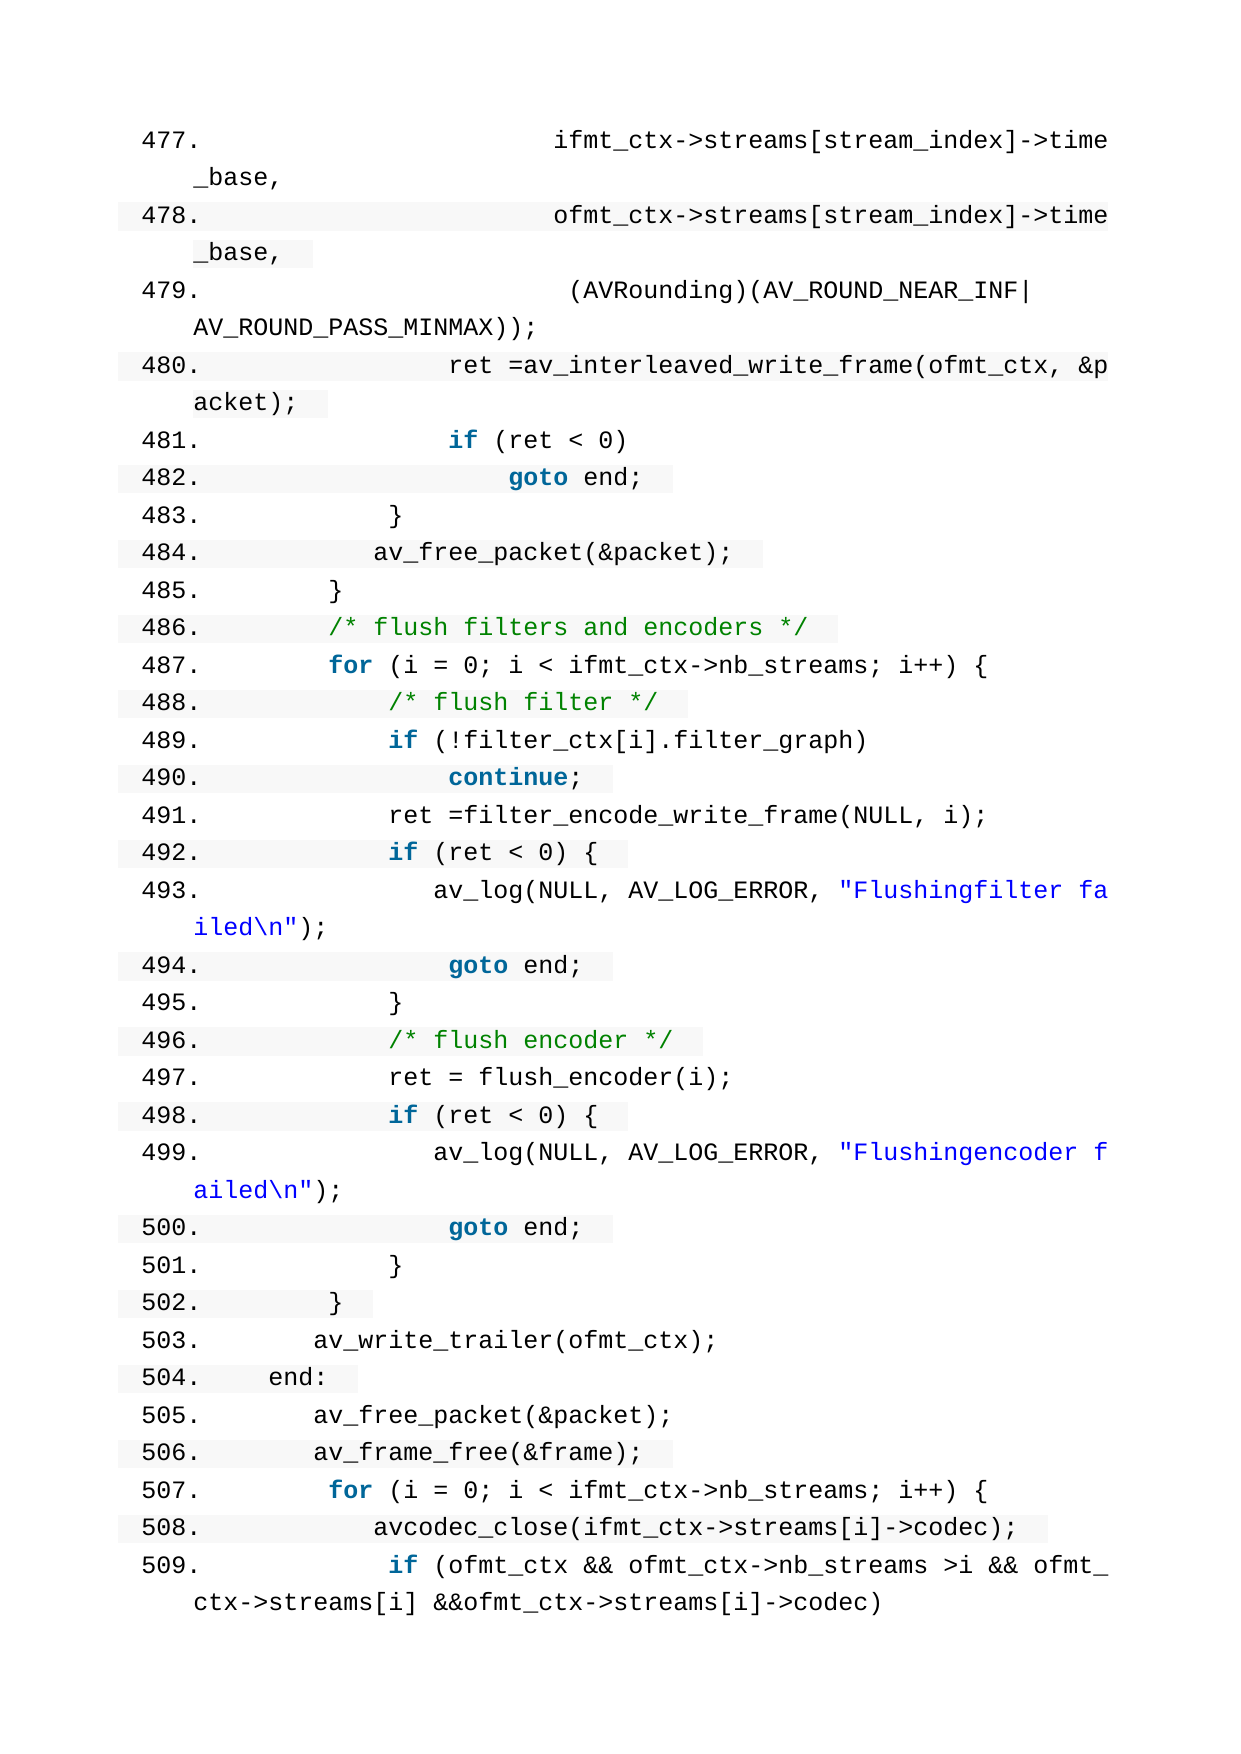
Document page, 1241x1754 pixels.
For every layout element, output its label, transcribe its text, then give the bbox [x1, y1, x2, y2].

text 479. (AVRounding)(AV_ROUND_NEAR_INF|AV_ROUND_PASS_MINMAX)); [118, 268, 1122, 343]
text 493. av_log(NULL, AV_LOG_ERROR, "Flushingfilter failed\n"); [118, 868, 1122, 943]
text 504. end: [118, 1356, 1122, 1393]
text 506. av_frame_free(&frame); [118, 1431, 1122, 1468]
text 488. /* flush filter */ [118, 681, 1122, 718]
text 490. continue; [118, 756, 1122, 793]
text 483. } [118, 493, 1122, 531]
text 509. if (ofmt_ctx && ofmt_ctx->nb_streams >i && ofmt_ctx->streams[i] &&ofmt_ctx->streams[i]->codec) [118, 1543, 1122, 1618]
text 501. } [118, 1243, 1122, 1281]
text 499. av_log(NULL, AV_LOG_ERROR, "Flushingencoder failed\n"); [118, 1131, 1122, 1206]
text 505. av_free_packet(&packet); [118, 1393, 1122, 1431]
text 500. goto end; [118, 1206, 1122, 1243]
text 496. /* flush encoder */ [118, 1018, 1122, 1056]
text 486. /* flush filters and encoders */ [118, 606, 1122, 643]
text 485. } [118, 568, 1122, 606]
text 487. for (i = 0; i < ifmt_ctx->nb_streams; i++) { [118, 643, 1122, 681]
text 480. ret =av_interleaved_write_frame(ofmt_ctx, &packet); [118, 343, 1122, 418]
text 482. goto end; [118, 456, 1122, 493]
text 491. ret =filter_encode_write_frame(NULL, i); [118, 793, 1122, 831]
text 497. ret = flush_encoder(i); [118, 1056, 1122, 1093]
text 507. for (i = 0; i < ifmt_ctx->nb_streams; i++) { [118, 1468, 1122, 1506]
text 492. if (ret < 0) { [118, 831, 1122, 868]
text 495. } [118, 981, 1122, 1018]
text 498. if (ret < 0) { [118, 1093, 1122, 1131]
text 489. if (!filter_ctx[i].filter_graph) [118, 718, 1122, 756]
text 502. } [118, 1281, 1122, 1318]
text 481. if (ret < 0) [118, 418, 1122, 456]
text 508. avcodec_close(ifmt_ctx->streams[i]->codec); [118, 1506, 1122, 1543]
text 478. ofmt_ctx->streams[stream_index]->time_base, [118, 193, 1122, 268]
text 477. ifmt_ctx->streams[stream_index]->time_base, [118, 118, 1122, 193]
text 484. av_free_packet(&packet); [118, 531, 1122, 568]
text 494. goto end; [118, 943, 1122, 981]
text 503. av_write_trailer(ofmt_ctx); [118, 1318, 1122, 1356]
